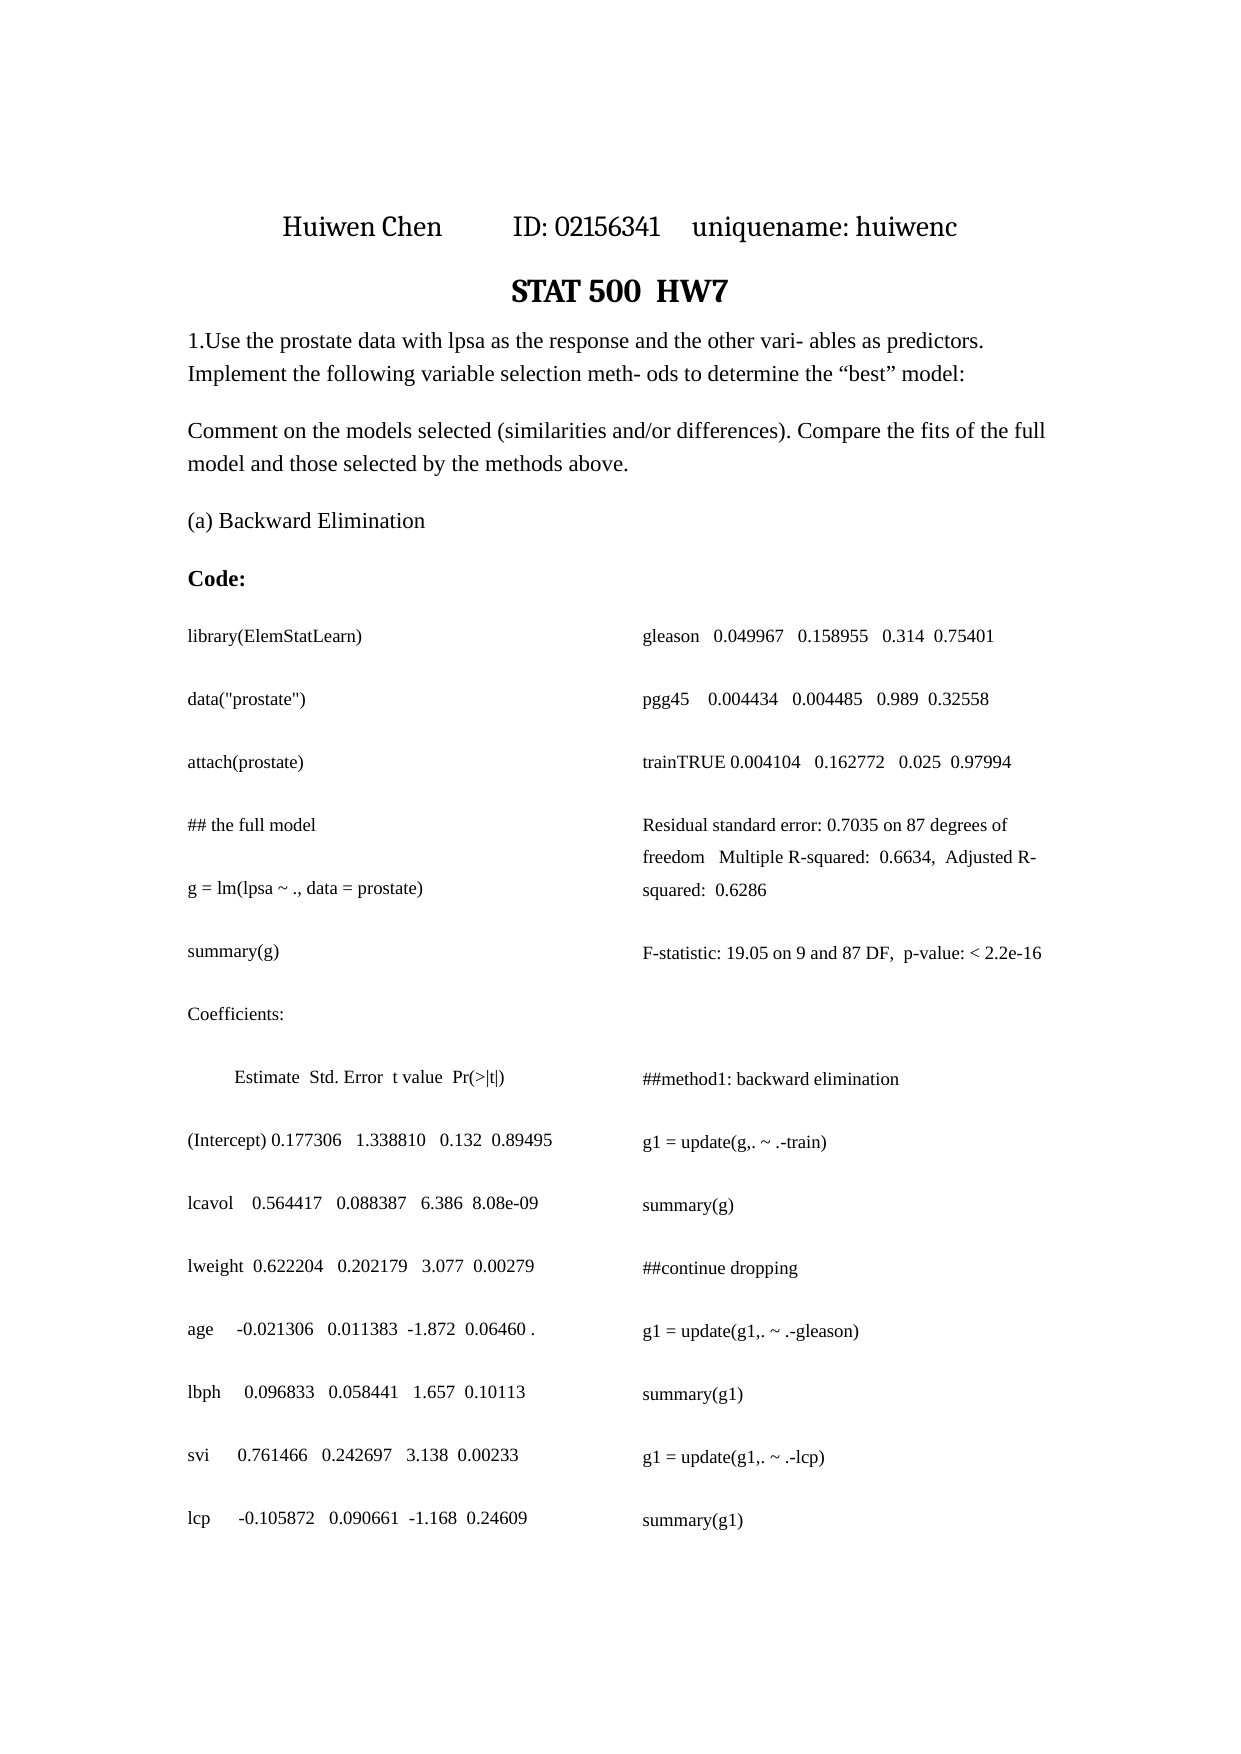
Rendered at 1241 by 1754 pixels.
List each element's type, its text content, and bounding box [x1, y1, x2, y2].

text data("prostate") [187, 682, 598, 715]
text Coefficients: [187, 998, 598, 1030]
text age -0.021306 0.011383 -1.872 0.06460 . [187, 1313, 598, 1345]
text summary(g1) [642, 1378, 1053, 1410]
text Estimate Std. Error t value Pr(>|t|) [187, 1061, 598, 1093]
text summary(g1) [642, 1504, 1053, 1536]
text ##continue dropping [642, 1252, 1053, 1284]
text g1 = update(g,. ~ .-train) [642, 1126, 1053, 1158]
text trainTRUE 0.004104 0.162772 0.025 0.97994 [642, 746, 1053, 778]
text (a) Backward Elimination [187, 504, 1053, 537]
text g1 = update(g1,. ~ .-gleason) [642, 1315, 1053, 1347]
text STAT 500 HW7 [187, 259, 1053, 324]
text Comment on the models selected (similarities and/or differences). Compare the fits of the full model and those selected by the methods above. [187, 414, 1053, 479]
text gleason 0.049967 0.158955 0.314 0.75401 [642, 619, 1053, 652]
text lbph 0.096833 0.058441 1.657 0.10113 [187, 1376, 598, 1408]
text library(ElemStatLearn) [187, 619, 598, 652]
text lcp -0.105872 0.090661 -1.168 0.24609 [187, 1502, 598, 1534]
text g = lm(lpsa ~ ., data = prostate) [187, 872, 598, 904]
text Code: [187, 562, 1053, 594]
text ##method1: backward elimination [642, 1063, 1053, 1095]
text lcavol 0.564417 0.088387 6.386 8.08e-09 [187, 1187, 598, 1219]
text attach(prostate) [187, 746, 598, 778]
text F-statistic: 19.05 on 9 and 87 DF, p-value: < 2.2e-16 [642, 937, 1053, 969]
text (Intercept) 0.177306 1.338810 0.132 0.89495 [187, 1124, 598, 1156]
text Huiwen Chen ID: 02156341 uniquename: huiwenc [187, 194, 1053, 259]
text summary(g) [187, 934, 598, 967]
text ## the full model [187, 808, 598, 841]
text summary(g) [642, 1189, 1053, 1221]
text pgg45 0.004434 0.004485 0.989 0.32558 [642, 682, 1053, 715]
text Residual standard error: 0.7035 on 87 degrees of freedom Multiple R-squared: 0.6634, Adjusted R-squared: 0.6286 [642, 808, 1053, 906]
text svi 0.761466 0.242697 3.138 0.00233 [187, 1439, 598, 1471]
text 1.Use the prostate data with lpsa as the response and the other vari- ables as predictors. Implement the following variable selection meth- ods to determine the “best” model: [187, 324, 1053, 389]
text lweight 0.622204 0.202179 3.077 0.00279 [187, 1250, 598, 1282]
text g1 = update(g1,. ~ .-lcp) [642, 1441, 1053, 1473]
